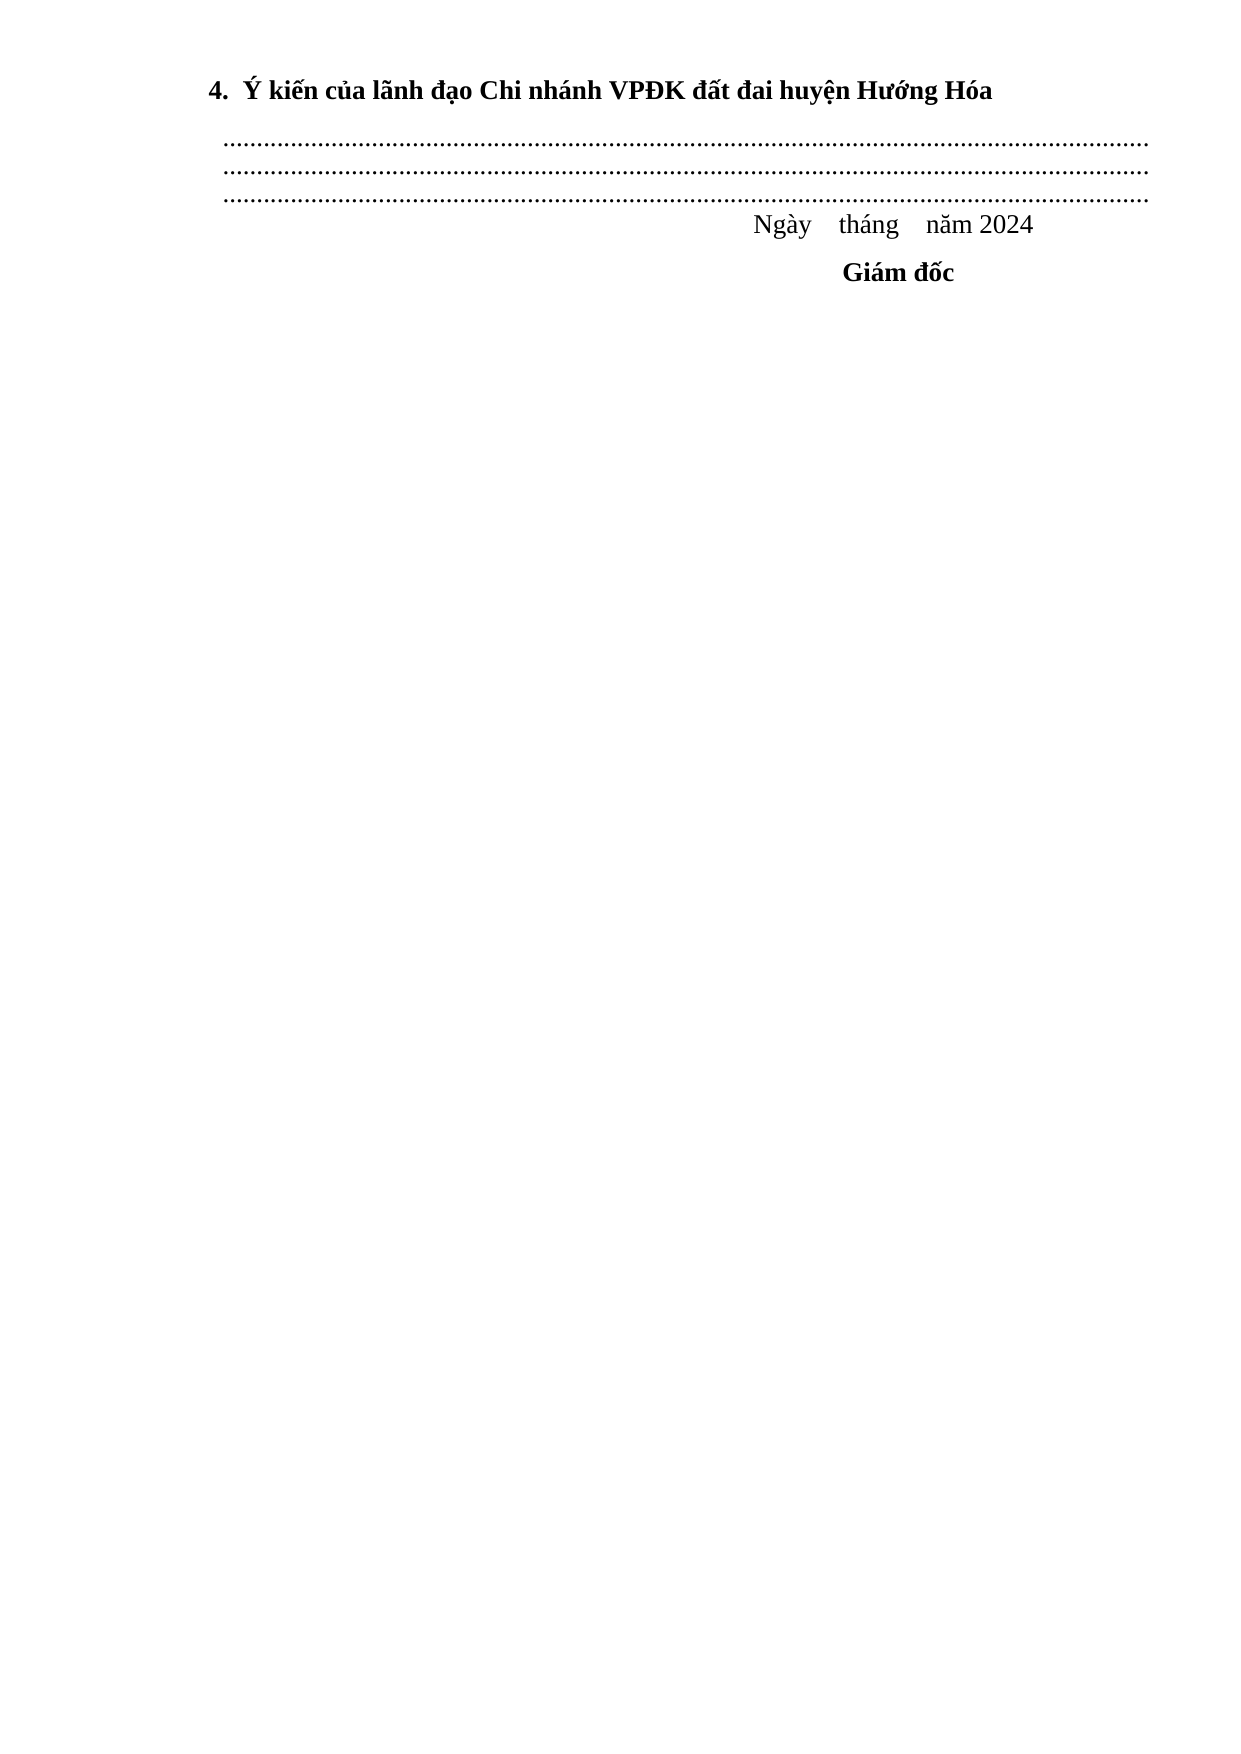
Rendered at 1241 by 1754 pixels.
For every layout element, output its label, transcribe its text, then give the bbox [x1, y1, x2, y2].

text Giám đốc [148, 256, 1152, 287]
list Ngày tháng năm 2024 [223, 208, 1033, 239]
text 4. Ý kiến của lãnh đạo Chi nhánh VPĐK đất đai huyện Hướng Hóa [148, 74, 1152, 105]
